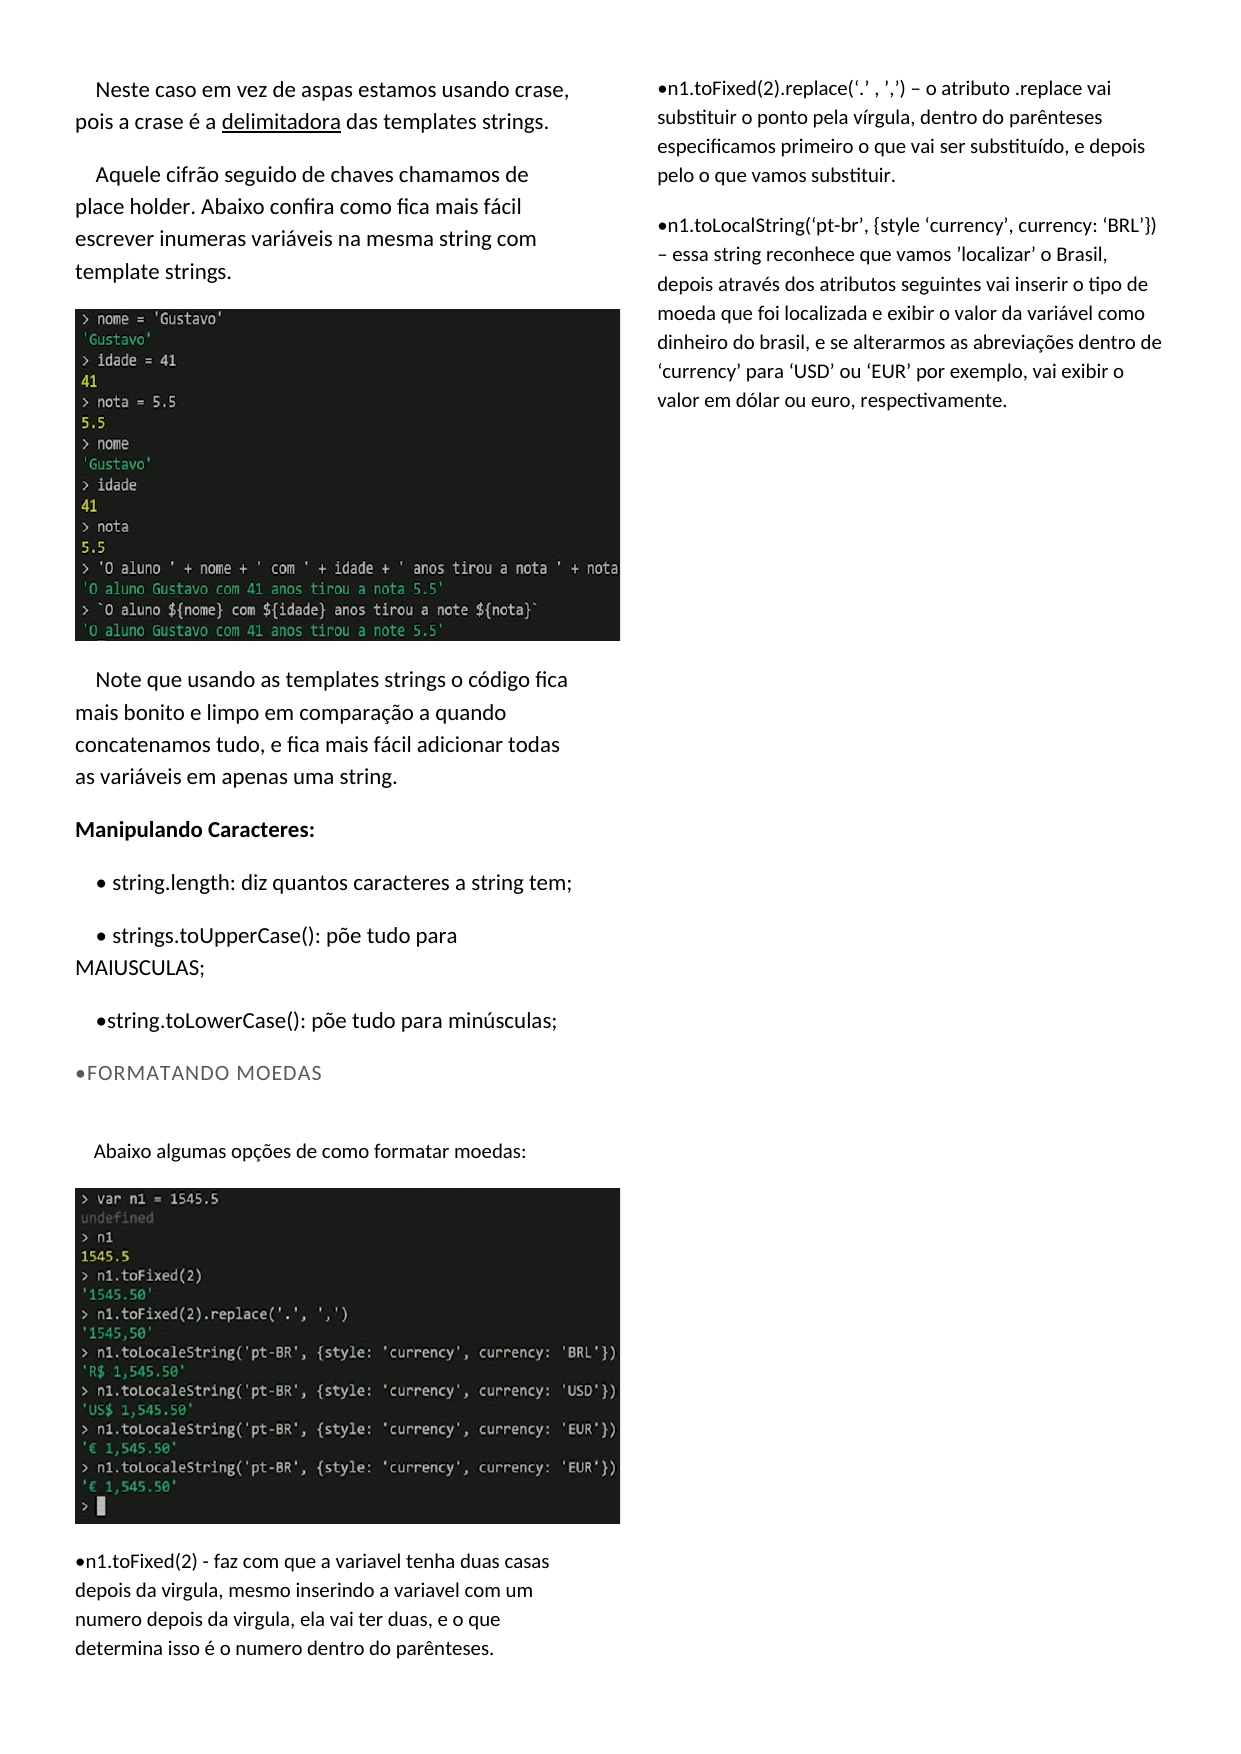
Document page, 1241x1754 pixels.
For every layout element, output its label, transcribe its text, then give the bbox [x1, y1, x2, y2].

text • strings.toUpperCase(): põe tudo para MAIUSCULAS; [75, 921, 583, 981]
subtitle •formatando moedas [75, 1059, 583, 1086]
text • string.length: diz quantos caracteres a string tem; [75, 868, 583, 896]
text •n1.toFixed(2) - faz com que a variavel tenha duas casas depois da virgula, mesmo inserindo a variavel com um numero depois da virgula, ela vai ter duas, e o que determina isso é o numero dentro do parênteses. [75, 1548, 583, 1661]
text •string.toLowerCase(): põe tudo para minúsculas; [75, 1006, 583, 1034]
picture [75, 309, 621, 641]
text •n1.toFixed(2).replace(‘.’ , ’,’) – o atributo .replace vai substituir o ponto pela vírgula, dentro do parênteses especificamos primeiro o que vai ser substituído, e depois pelo o que vamos substituir. [657, 75, 1165, 188]
text Aquele cifrão seguido de chaves chamamos de place holder. Abaixo confira como fica mais fácil escrever inumeras variáveis na mesma string com template strings. [75, 160, 583, 285]
text Neste caso em vez de aspas estamos usando crase, pois a crase é a delimitadora das templates strings. [75, 75, 583, 135]
text Abaixo algumas opções de como formatar moedas: [75, 1138, 583, 1164]
text •n1.toLocalString(‘pt-br’, {style ‘currency’, currency: ‘BRL’}) – essa string reconhece que vamos ’localizar’ o Brasil, depois através dos atributos seguintes vai inserir o tipo de moeda que foi localizada e exibir o valor da variável como dinheiro do brasil, e se alterarmos as abreviações dentro de ‘currency’ para ‘USD’ ou ‘EUR’ por exemplo, vai exibir o valor em dólar ou euro, respectivamente. [657, 212, 1165, 413]
text Manipulando Caracteres: [75, 815, 583, 843]
picture [75, 1188, 621, 1524]
text Note que usando as templates strings o código fica mais bonito e limpo em comparação a quando concatenamos tudo, e fica mais fácil adicionar todas as variáveis em apenas uma string. [75, 666, 583, 790]
